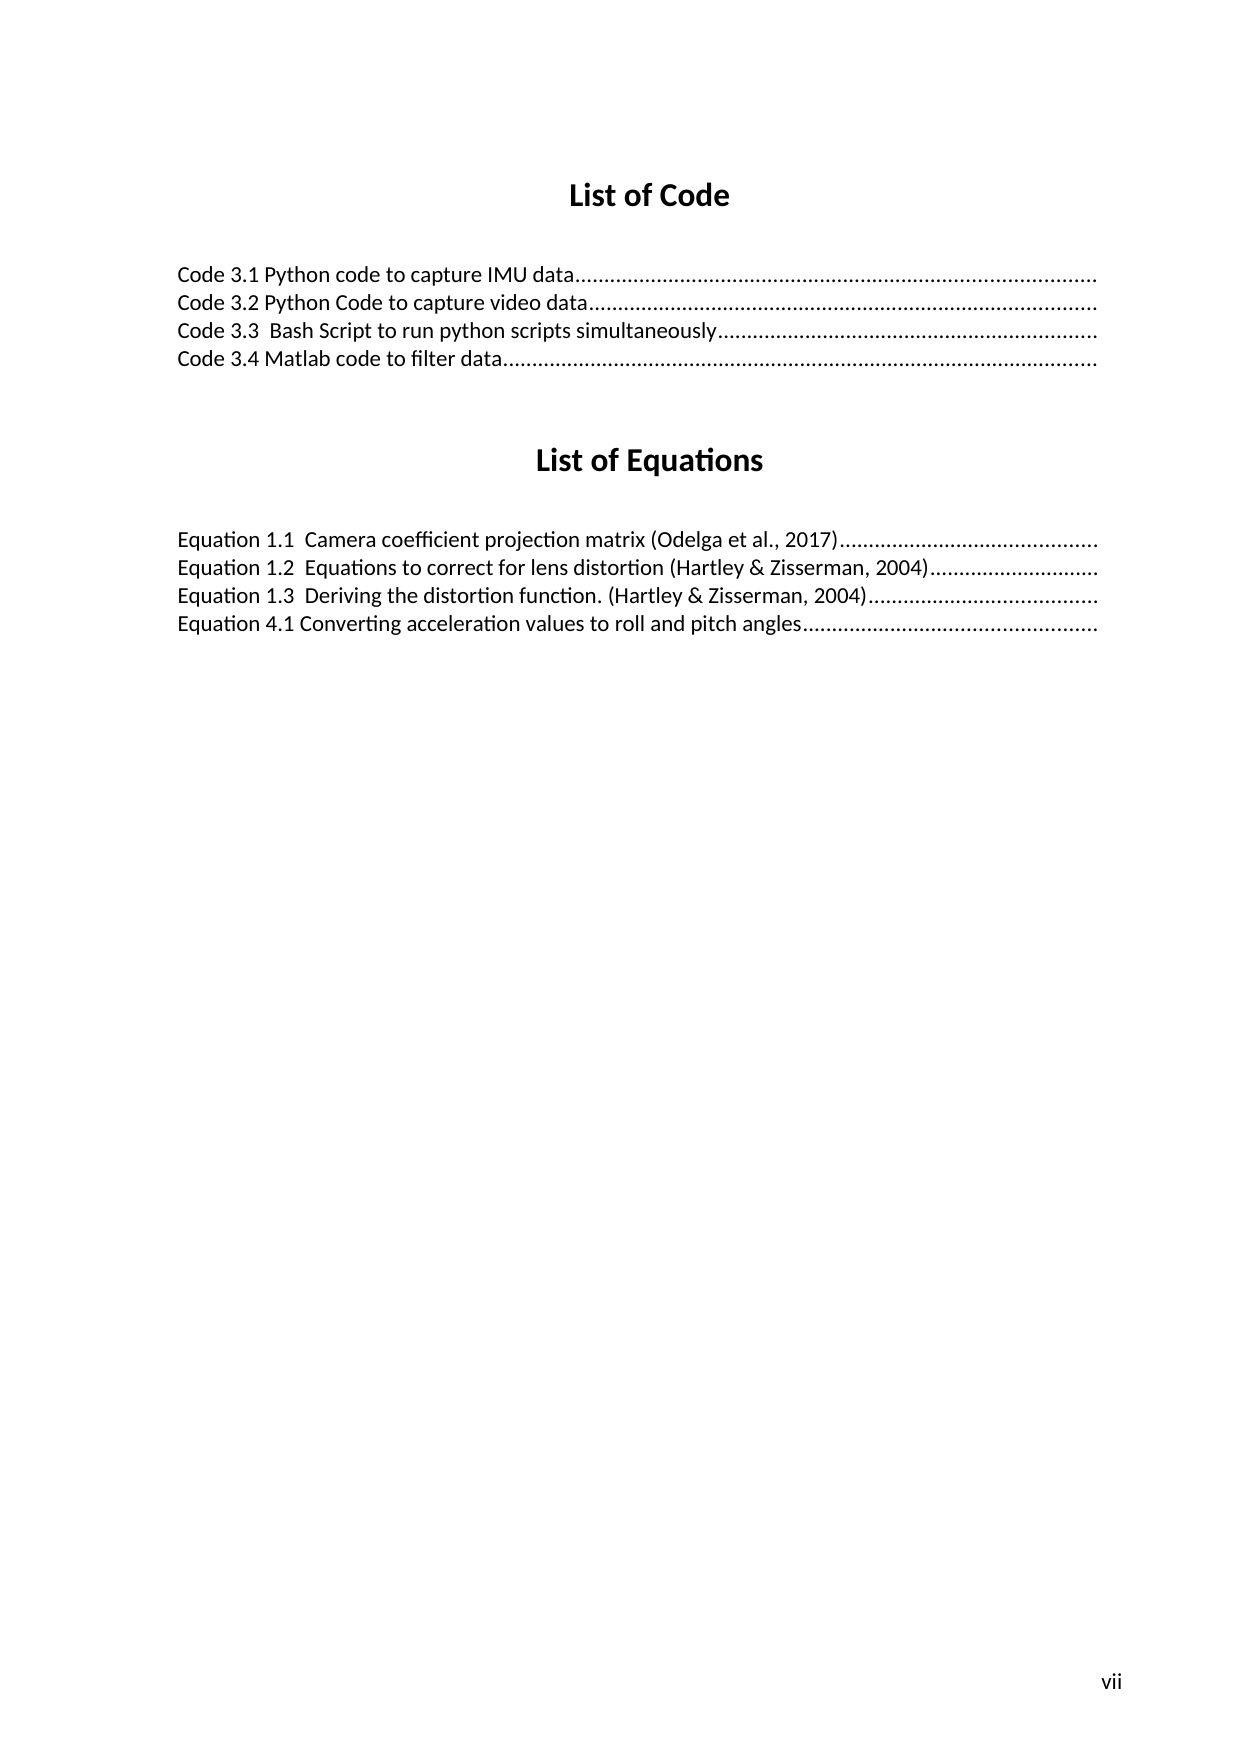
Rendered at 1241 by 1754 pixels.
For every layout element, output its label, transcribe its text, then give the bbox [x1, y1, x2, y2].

subtitle List of Code [177, 174, 1122, 215]
subtitle List of Equations [177, 439, 1122, 480]
text Code 3.2 Python Code to capture video data 42 [177, 288, 1093, 316]
text Code 3.4 Matlab code to filter data 43 [177, 344, 1093, 372]
text Equation 1.2 Equations to correct for lens distortion (Hartley & Zisserman, 2004) 26 [177, 553, 1093, 581]
text Code 3.1 Python code to capture IMU data 41 [177, 260, 1093, 288]
text Code 3.3 Bash Script to run python scripts simultaneously 42 [177, 316, 1093, 344]
text Equation 1.1 Camera coefficient projection matrix (Odelga et al., 2017) 25 [177, 525, 1093, 553]
text Equation 1.3 Deriving the distortion function. (Hartley & Zisserman, 2004) 26 [177, 581, 1093, 609]
text Equation 4.1 Converting acceleration values to roll and pitch angles 47 [177, 609, 1093, 637]
